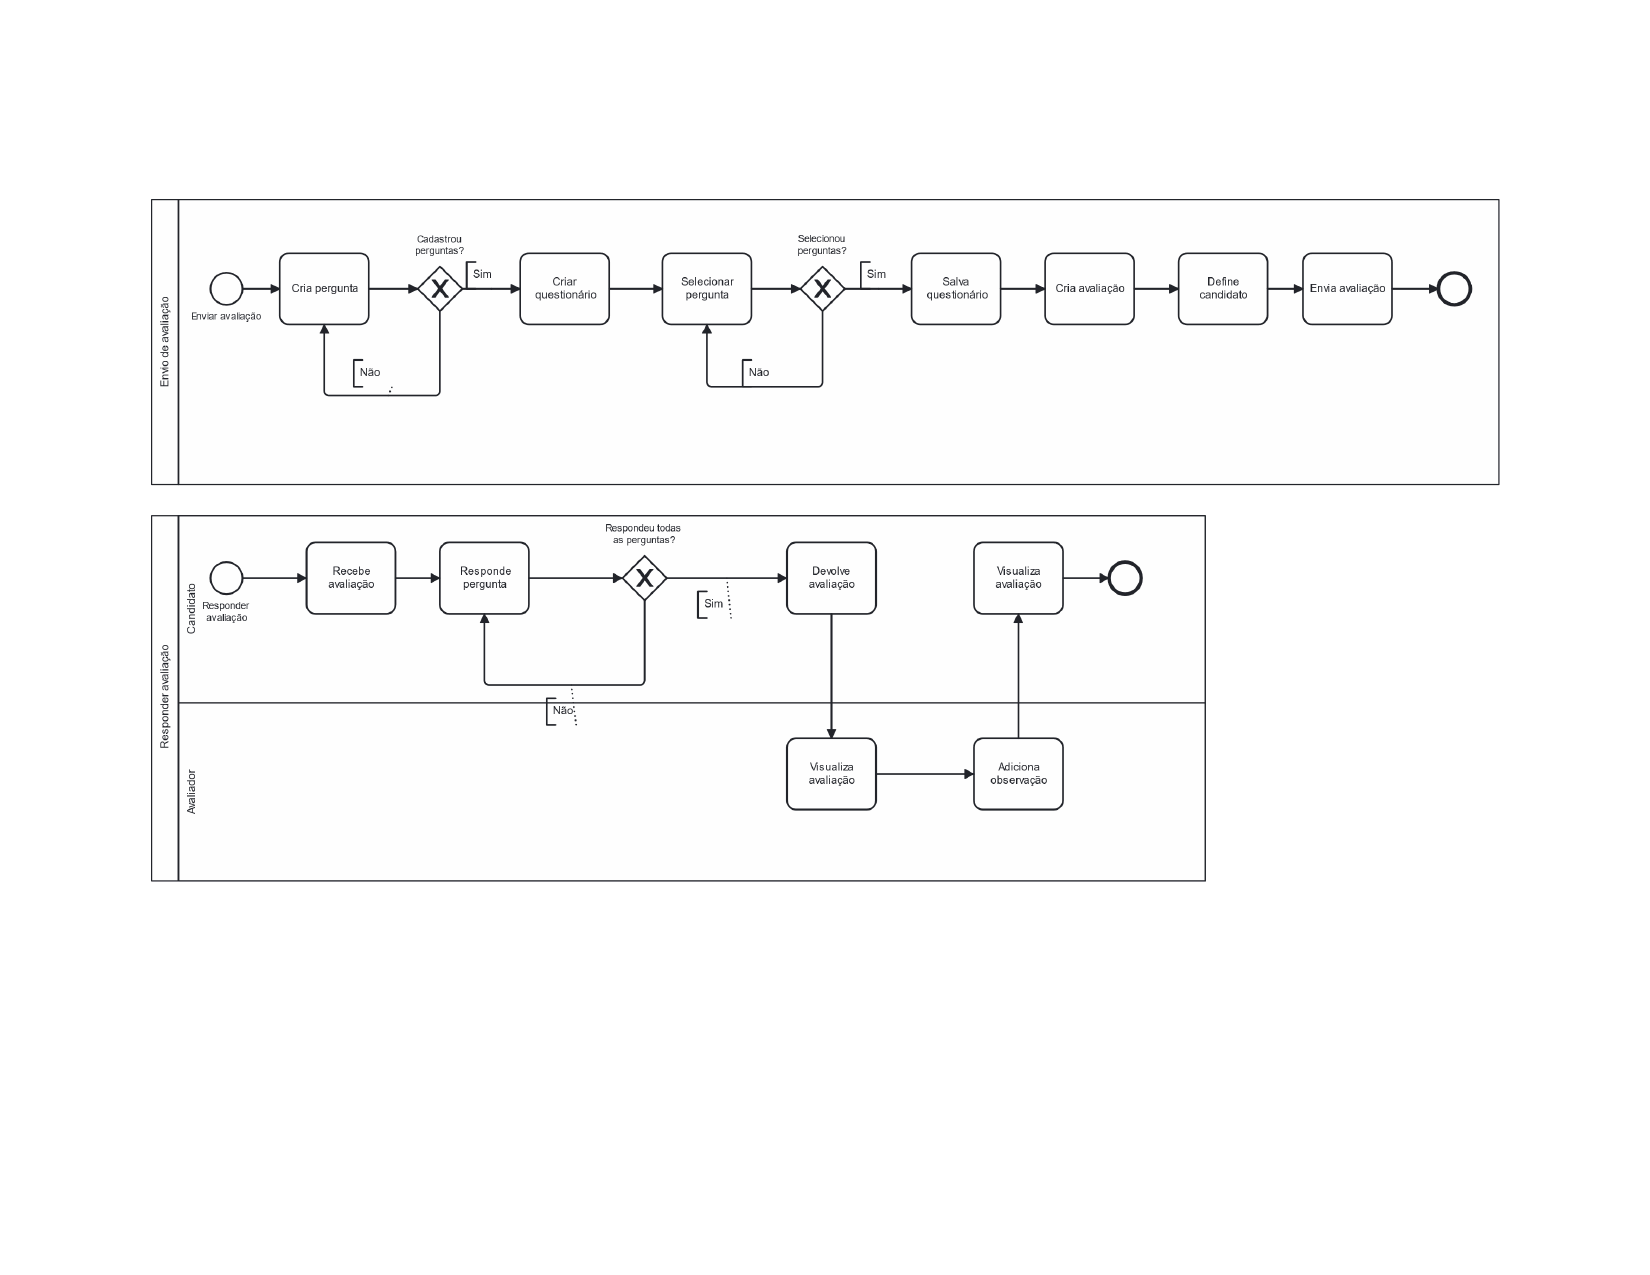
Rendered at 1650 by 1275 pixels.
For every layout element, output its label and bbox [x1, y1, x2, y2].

picture [147, 196, 1503, 885]
